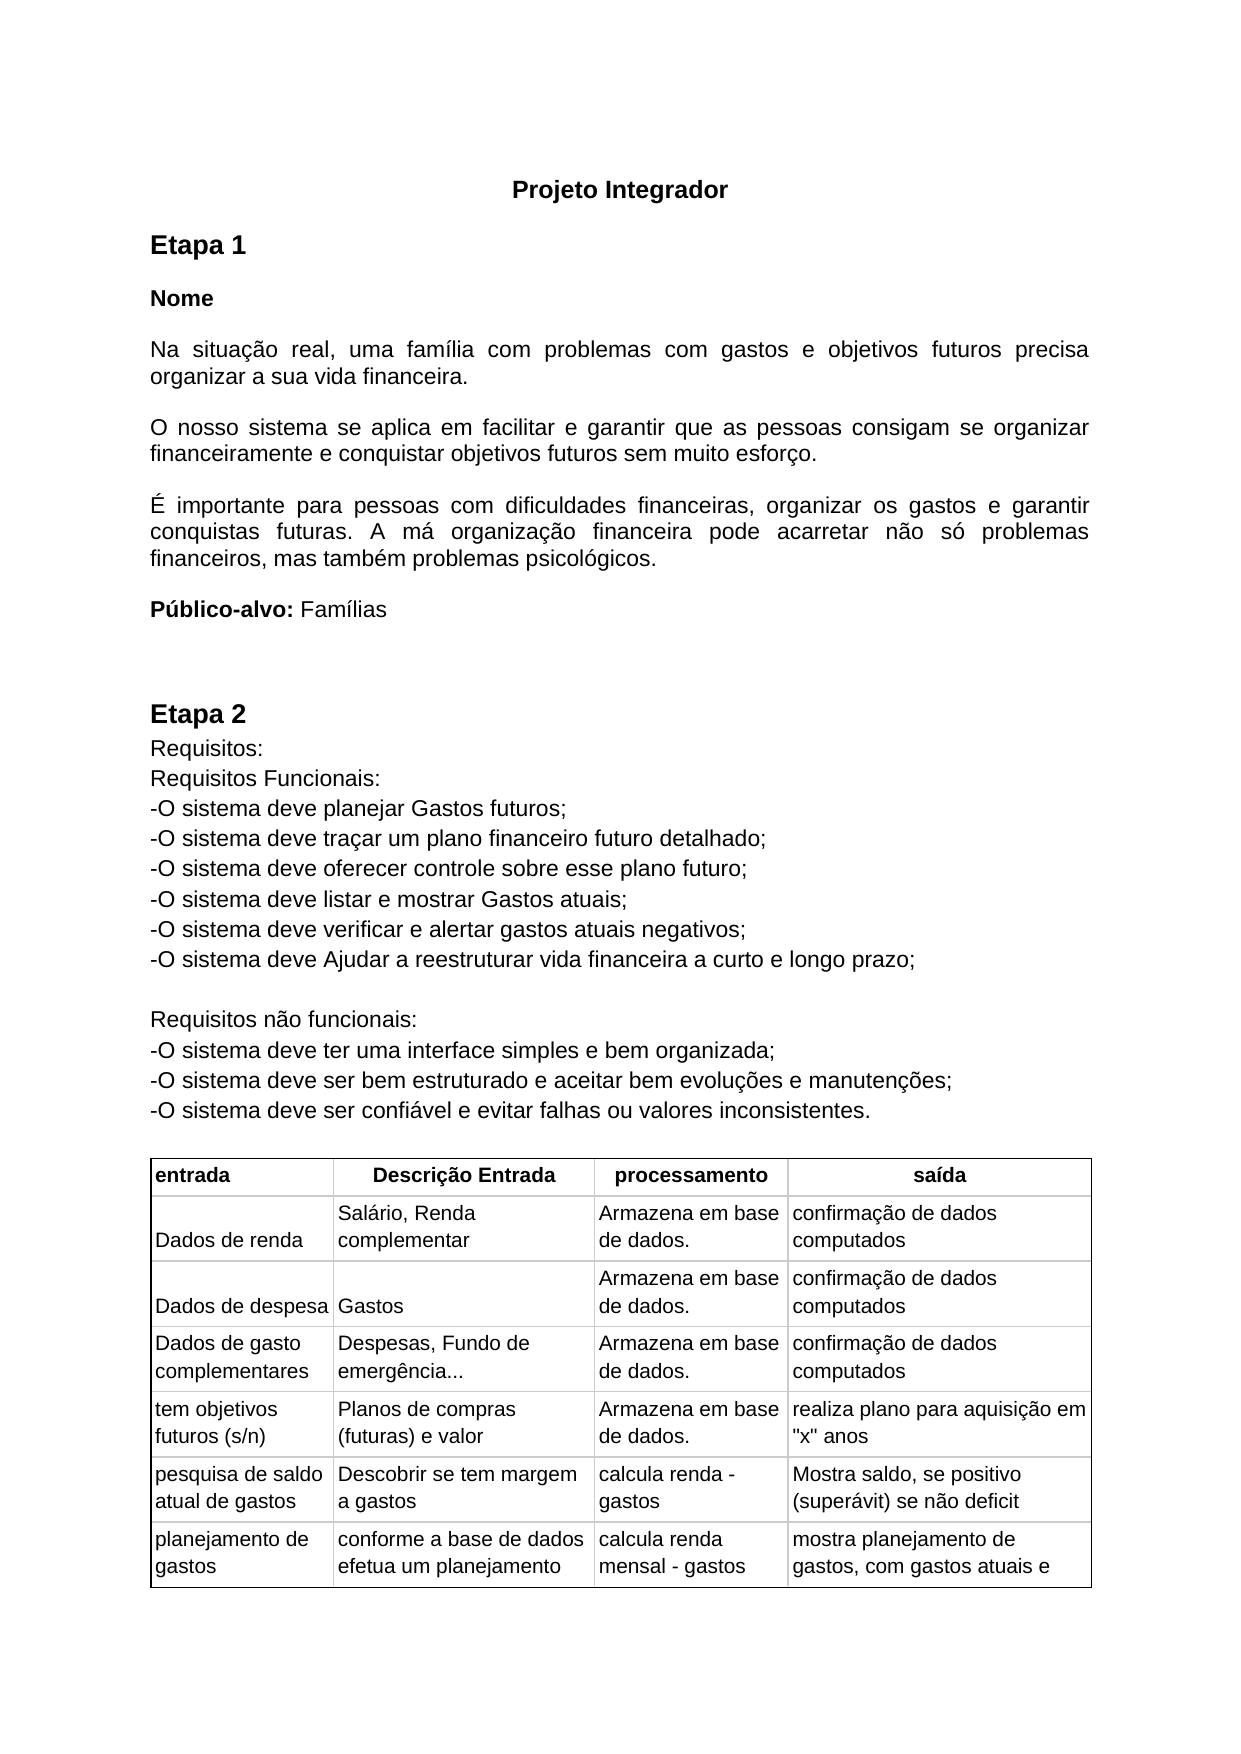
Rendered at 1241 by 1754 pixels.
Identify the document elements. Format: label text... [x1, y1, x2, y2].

text -O sistema deve verificar e alertar gastos atuais negativos; -O sistema deve Ajudar a reestruturar vida financeira a curto e longo prazo; Requisitos não funcionais: -O sistema deve ter uma interface simples e bem organizada; -O sistema deve ser bem estruturado e aceitar bem evoluções e manutenções; [150, 916, 1090, 1093]
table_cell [152, 1523, 333, 1586]
table_cell calcula renda - gastos [595, 1458, 787, 1521]
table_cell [595, 1523, 787, 1586]
table_cell Dados de despesa [152, 1262, 333, 1326]
table_cell Armazena em base de dados. [595, 1197, 787, 1260]
table_cell pesquisa de saldo atual de gastos [152, 1458, 333, 1521]
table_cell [789, 1523, 1091, 1586]
table_cell Armazena em base de dados. [595, 1392, 787, 1456]
table_cell tem objetivos futuros (s/n) [152, 1392, 333, 1456]
table_cell Planos de compras (futuras) e valor [334, 1392, 594, 1456]
text O nosso sistema se aplica em facilitar e garantir que as pessoas consigam se organizar financeiramente e conquistar objetivos futuros sem muito esforço. [150, 414, 1090, 467]
text Etapa 2 [150, 698, 1090, 730]
text -O sistema deve ser confiável e evitar falhas ou valores inconsistentes. [150, 1097, 1090, 1153]
text Público-alvo: Famílias [150, 596, 1090, 622]
text É importante para pessoas com dificuldades financeiras, organizar os gastos e garantir conquistas futuras. A má organização financeira pode acarretar não só problemas financeiros, mas também problemas psicológicos. [150, 492, 1090, 571]
table_header Descrição Entrada [334, 1159, 594, 1195]
text Na situação real, uma família com problemas com gastos e objetivos futuros precisa organizar a sua vida financeira. [150, 336, 1090, 389]
table_cell Dados de gasto complementares [152, 1327, 333, 1391]
table_cell confirmação de dados computados [789, 1327, 1091, 1391]
table_cell Armazena em base de dados. [595, 1327, 787, 1391]
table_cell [334, 1523, 594, 1586]
table_cell confirmação de dados computados [789, 1197, 1091, 1260]
table_cell Despesas, Fundo de emergência... [334, 1327, 594, 1391]
table_header saída [789, 1159, 1091, 1195]
table_cell Descobrir se tem margem a gastos [334, 1458, 594, 1521]
table_cell Salário, Renda complementar [334, 1197, 594, 1260]
text Projeto Integrador [150, 175, 1090, 204]
table_header processamento [595, 1159, 787, 1195]
table_cell Mostra saldo, se positivo (superávit) se não deficit [789, 1458, 1091, 1521]
table_cell Dados de renda [152, 1197, 333, 1260]
table_cell Gastos [334, 1262, 594, 1326]
table_cell Armazena em base de dados. [595, 1262, 787, 1326]
text Nome [150, 285, 1090, 311]
table_cell realiza plano para aquisição em "x" anos [789, 1392, 1091, 1456]
text Requisitos: Requisitos Funcionais: -O sistema deve planejar Gastos futuros; [150, 734, 1090, 821]
text -O sistema deve traçar um plano financeiro futuro detalhado; -O sistema deve oferecer controle sobre esse plano futuro; -O sistema deve listar e mostrar Gastos atuais; [150, 825, 1090, 912]
text Etapa 1 [150, 229, 1090, 260]
table_cell confirmação de dados computados [789, 1262, 1091, 1326]
table_header entrada [152, 1159, 333, 1195]
